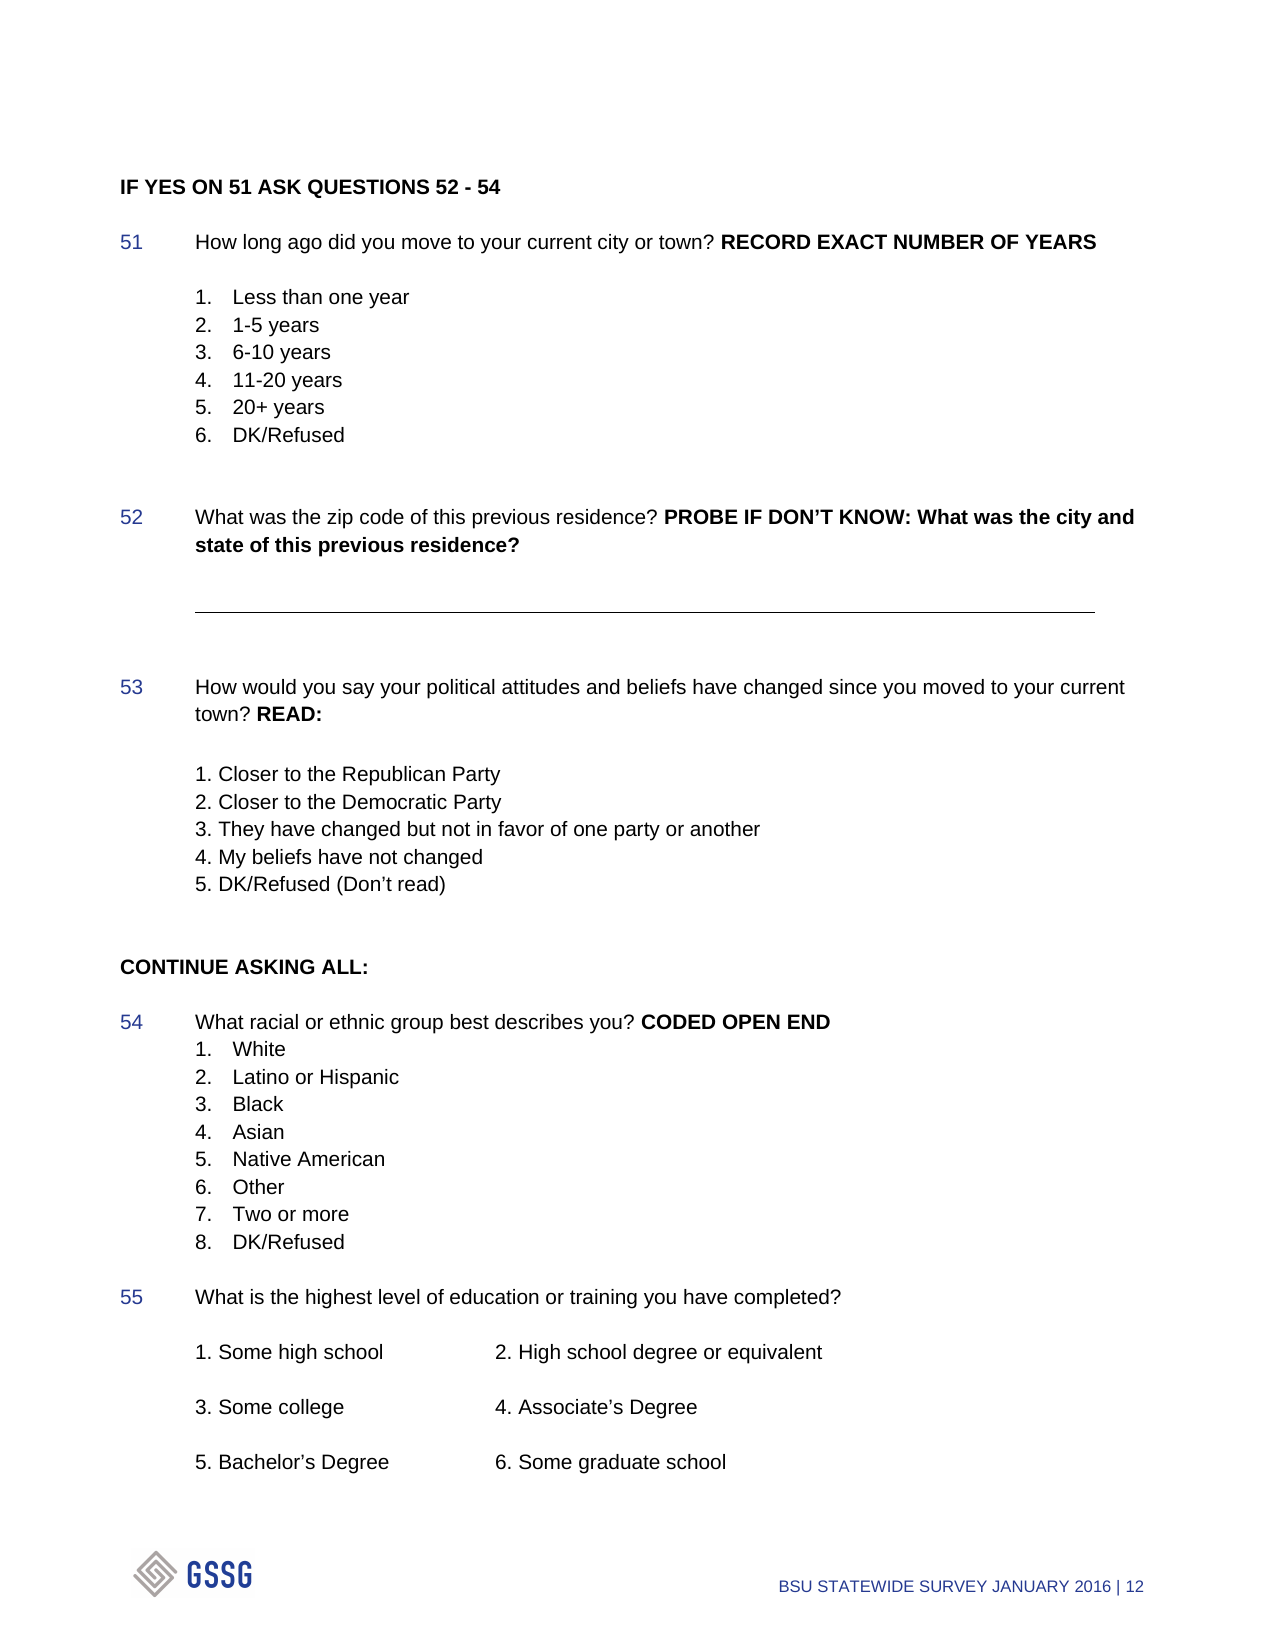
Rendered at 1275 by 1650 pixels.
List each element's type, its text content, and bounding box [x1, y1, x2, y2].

text 3. They have changed but not in favor of one party or another [120, 817, 1155, 841]
text What was the zip code of this previous residence? PROBE IF DON’T KNOW: What was the city and state of this previous residence? [120, 505, 1155, 556]
list Less than one year [195, 285, 1155, 309]
list DK/Refused [195, 1229, 1155, 1253]
picture [131, 1548, 256, 1598]
list Other [195, 1174, 1155, 1198]
text IF YES ON 51 ASK QUESTIONS 52 - 54 [120, 175, 1155, 199]
list Asian [195, 1119, 1155, 1143]
list Latino or Hispanic [195, 1064, 1155, 1088]
text How would you say your political attitudes and beliefs have changed since you moved to your current town? READ: [120, 675, 1155, 726]
list 20+ years [195, 395, 1155, 419]
list Native American [195, 1147, 1155, 1171]
list 6-10 years [195, 340, 1155, 364]
text What is the highest level of education or training you have completed? [120, 1284, 1155, 1308]
text 5. Bachelor’s Degree 6. Some graduate school [120, 1449, 1155, 1473]
list White [195, 1037, 1155, 1061]
text How long ago did you move to your current city or town? RECORD EXACT NUMBER OF YEARS [120, 230, 1155, 254]
text 1. Closer to the Republican Party [120, 762, 1155, 786]
list Two or more [195, 1202, 1155, 1226]
text 2. Closer to the Democratic Party [120, 789, 1155, 813]
text 5. DK/Refused (Don’t read) [120, 872, 1155, 896]
text What racial or ethnic group best describes you? CODED OPEN END [120, 1009, 1155, 1033]
list 1-5 years [195, 312, 1155, 336]
text 1. Some high school 2. High school degree or equivalent [120, 1339, 1155, 1363]
list 11-20 years [195, 367, 1155, 391]
text 3. Some college 4. Associate’s Degree [120, 1394, 1155, 1418]
list Black [195, 1092, 1155, 1116]
list DK/Refused [195, 422, 1155, 446]
text 4. My beliefs have not changed [120, 844, 1155, 868]
text CONTINUE ASKING ALL: [120, 954, 1155, 978]
